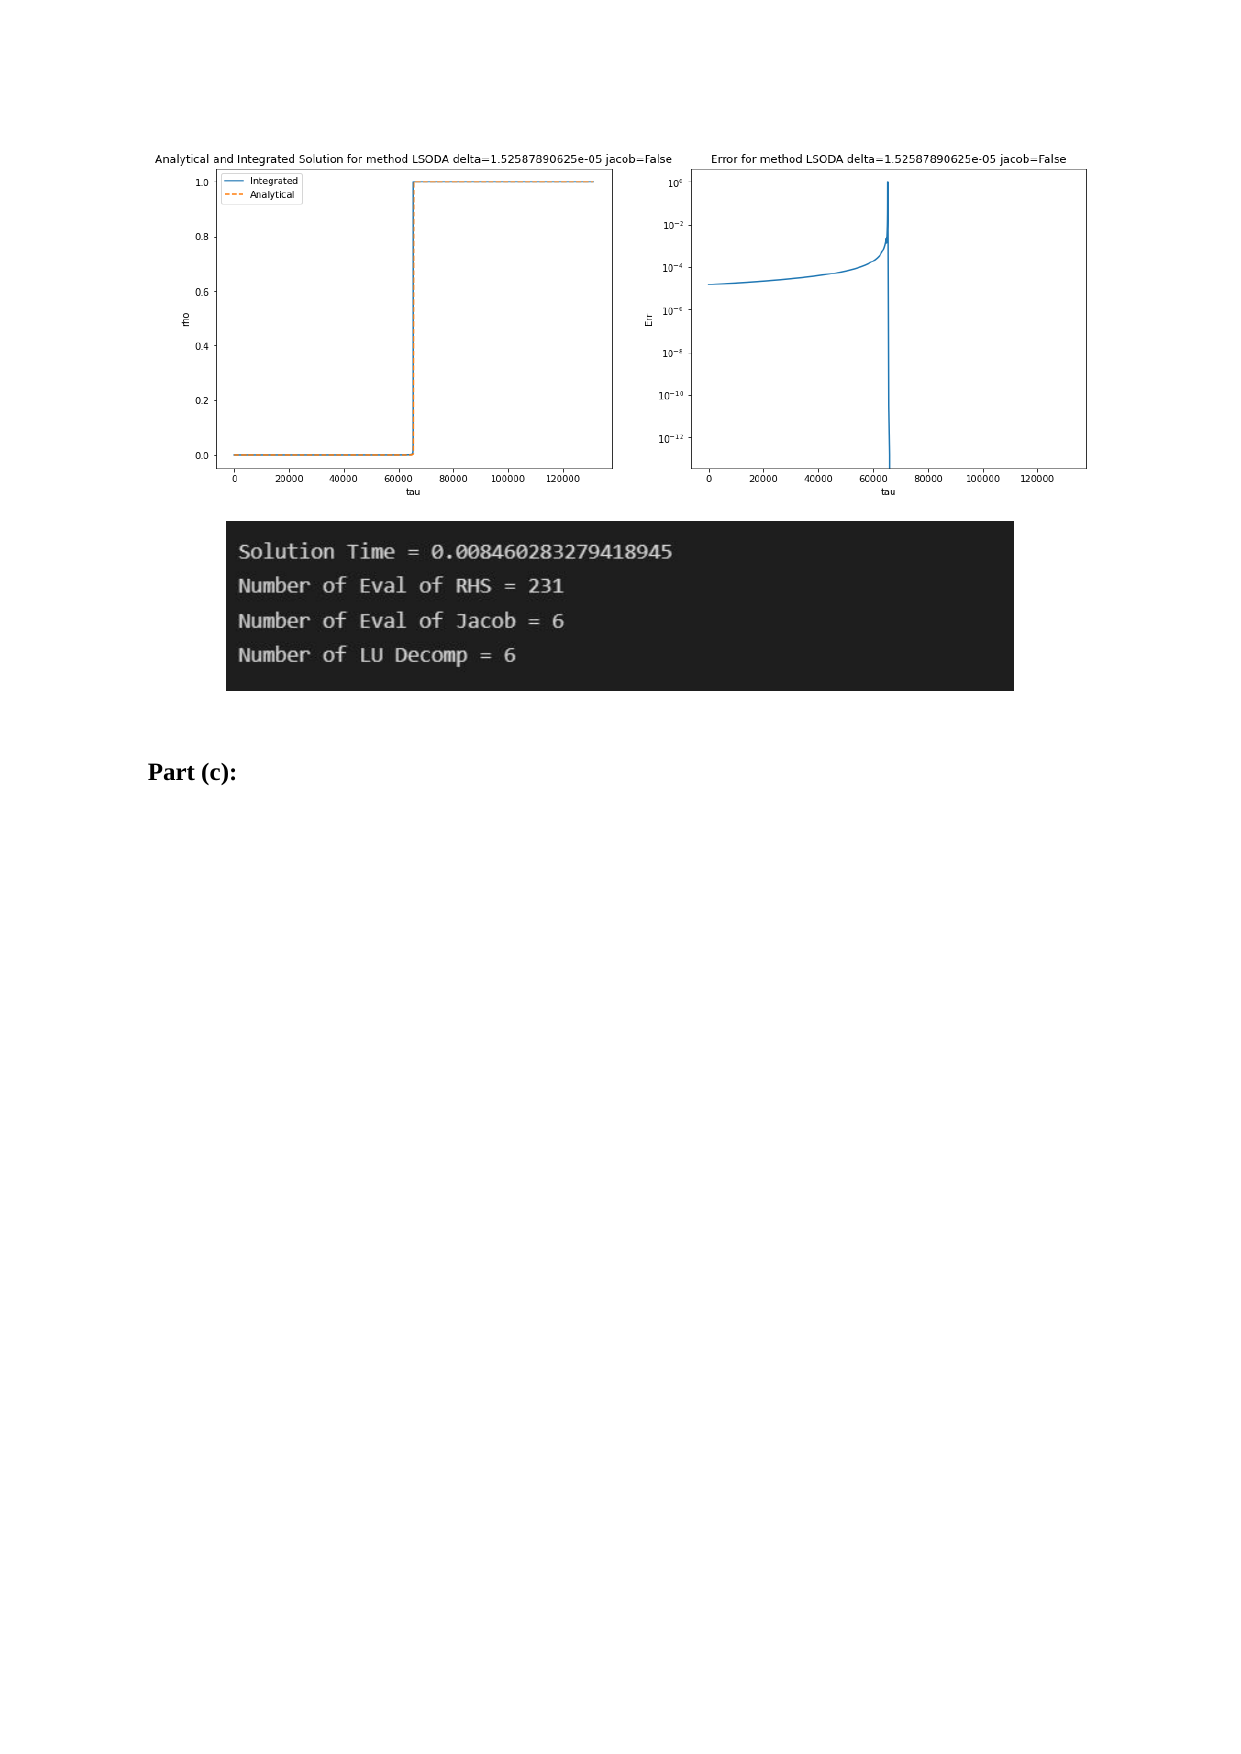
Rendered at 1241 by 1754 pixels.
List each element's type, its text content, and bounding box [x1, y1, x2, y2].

text Part (c): [148, 757, 1093, 786]
picture [226, 521, 1014, 691]
picture [148, 147, 1092, 503]
